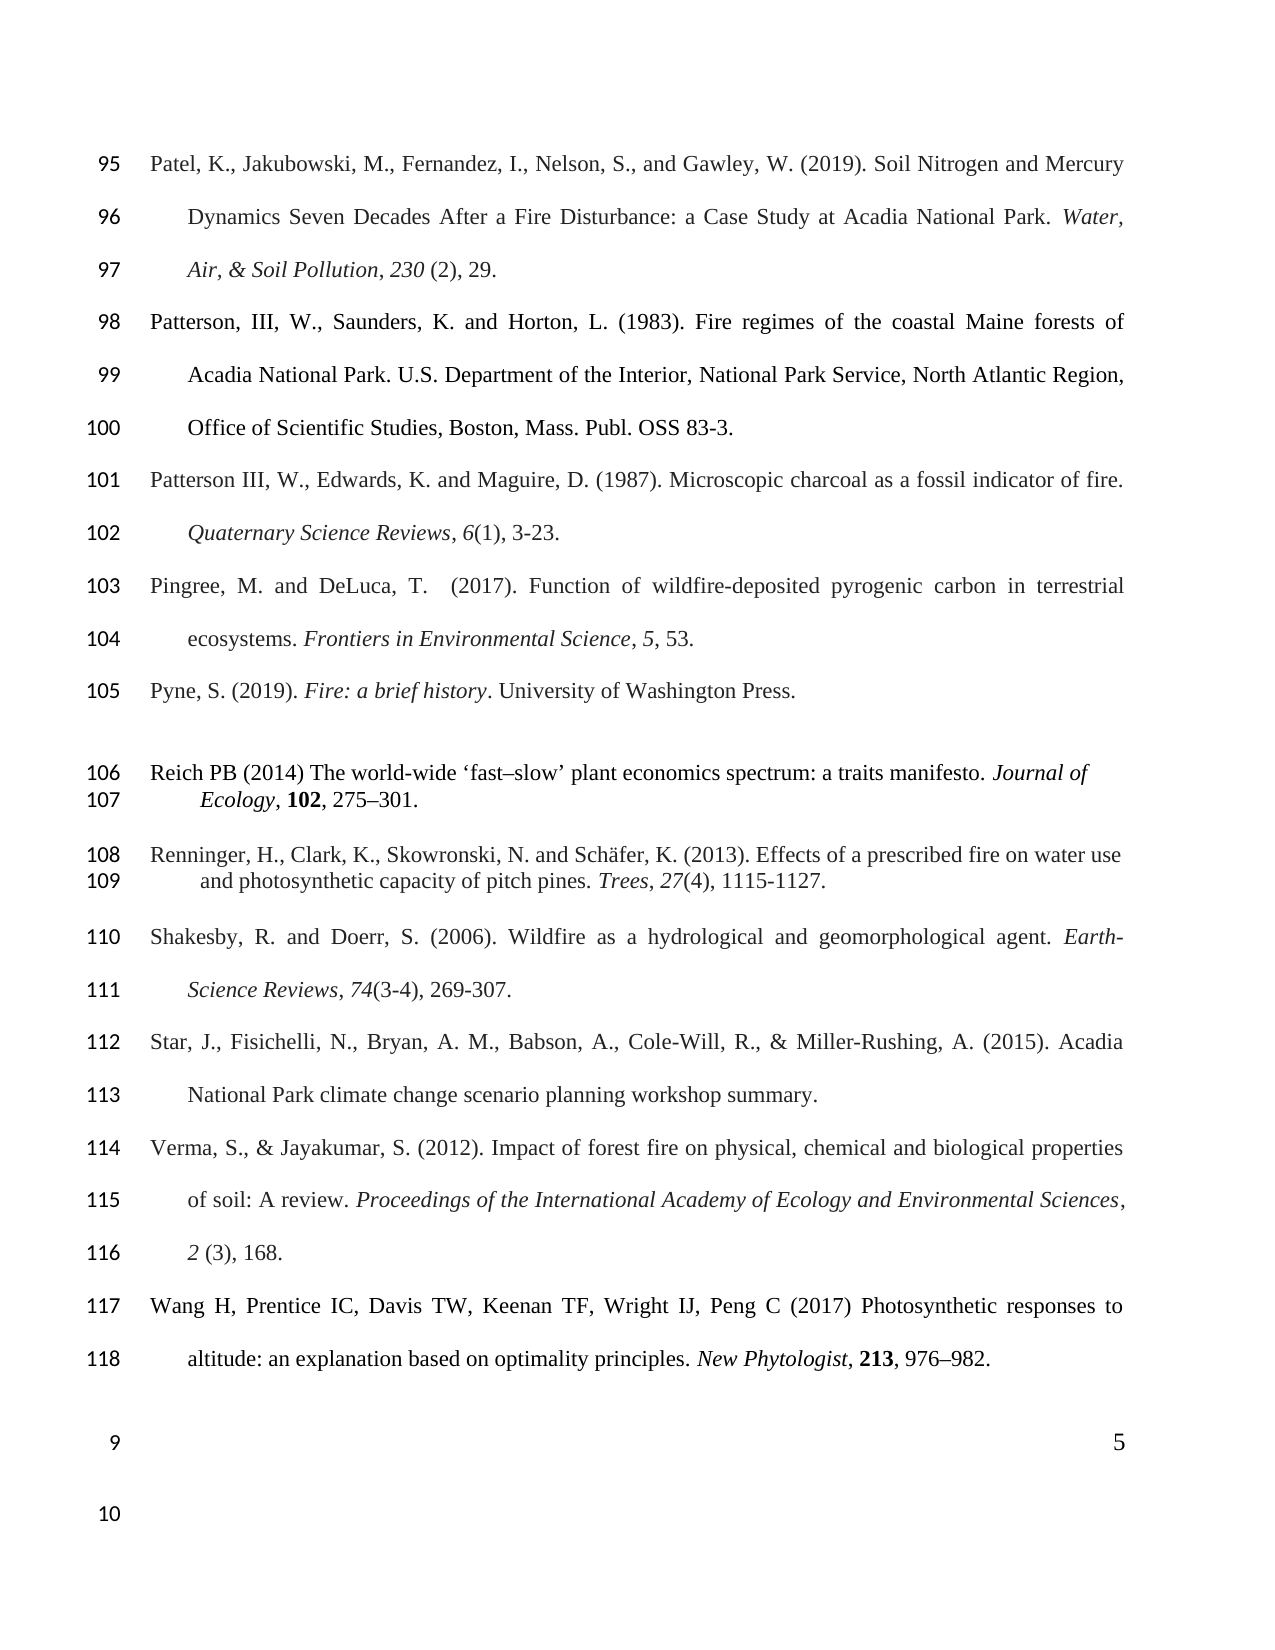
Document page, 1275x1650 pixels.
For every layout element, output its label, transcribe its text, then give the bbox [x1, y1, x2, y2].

text Renninger, H., Clark, K., Skowronski, N. and Schäfer, K. (2013). Effects of a prescribed fire on water use and photosynthetic capacity of pitch pines. Trees, 27(4), 1115-1127. [150, 841, 1126, 894]
list Verma, S., & Jayakumar, S. (2012). Impact of forest fire on physical, chemical and biological properties of soil: A review. Proceedings of the International Academy of Ecology and Environmental Sciences, 2 (3), 168. [150, 1134, 1126, 1266]
list Shakesby, R. and Doerr, S. (2006). Wildfire as a hydrological and geomorphological agent. Earth-Science Reviews, 74(3-4), 269-307. [150, 923, 1126, 1002]
list Pyne, S. (2019). Fire: a brief history. University of Washington Press. [150, 677, 1126, 704]
list Patterson, III, W., Saunders, K. and Horton, L. (1983). Fire regimes of the coastal Maine forests of Acadia National Park. U.S. Department of the Interior, National Park Service, North Atlantic Region, Office of Scientific Studies, Boston, Mass. Publ. OSS 83-3. [150, 308, 1126, 440]
list Patterson III, W., Edwards, K. and Maguire, D. (1987). Microscopic charcoal as a fossil indicator of fire. Quaternary Science Reviews, 6(1), 3-23. [150, 493, 1126, 546]
list Patel, K., Jakubowski, M., Fernandez, I., Nelson, S., and Gawley, W. (2019). Soil Nitrogen and Mercury Dynamics Seven Decades After a Fire Disturbance: a Case Study at Acadia National Park. Water, Air, & Soil Pollution, 230 (2), 29. [150, 177, 1126, 282]
list Wang H, Prentice IC, Davis TW, Keenan TF, Wright IJ, Peng C (2017) Photosynthetic responses to altitude: an explanation based on optimality principles. New Phytologist, 213, 976–982. [150, 1292, 1126, 1371]
text Reich PB (2014) The world-wide ‘fast–slow’ plant economics spectrum: a traits manifesto. Journal of Ecology, 102, 275–301. [150, 759, 1126, 812]
list Star, J., Fisichelli, N., Bryan, A. M., Babson, A., Cole-Will, R., & Miller-Rushing, A. (2015). Acadia National Park climate change scenario planning workshop summary. [150, 1055, 1126, 1107]
list Pingree, M. and DeLuca, T. (2017). Function of wildfire-deposited pyrogenic carbon in terrestrial ecosystems. Frontiers in Environmental Science, 5, 53. [150, 572, 1126, 651]
